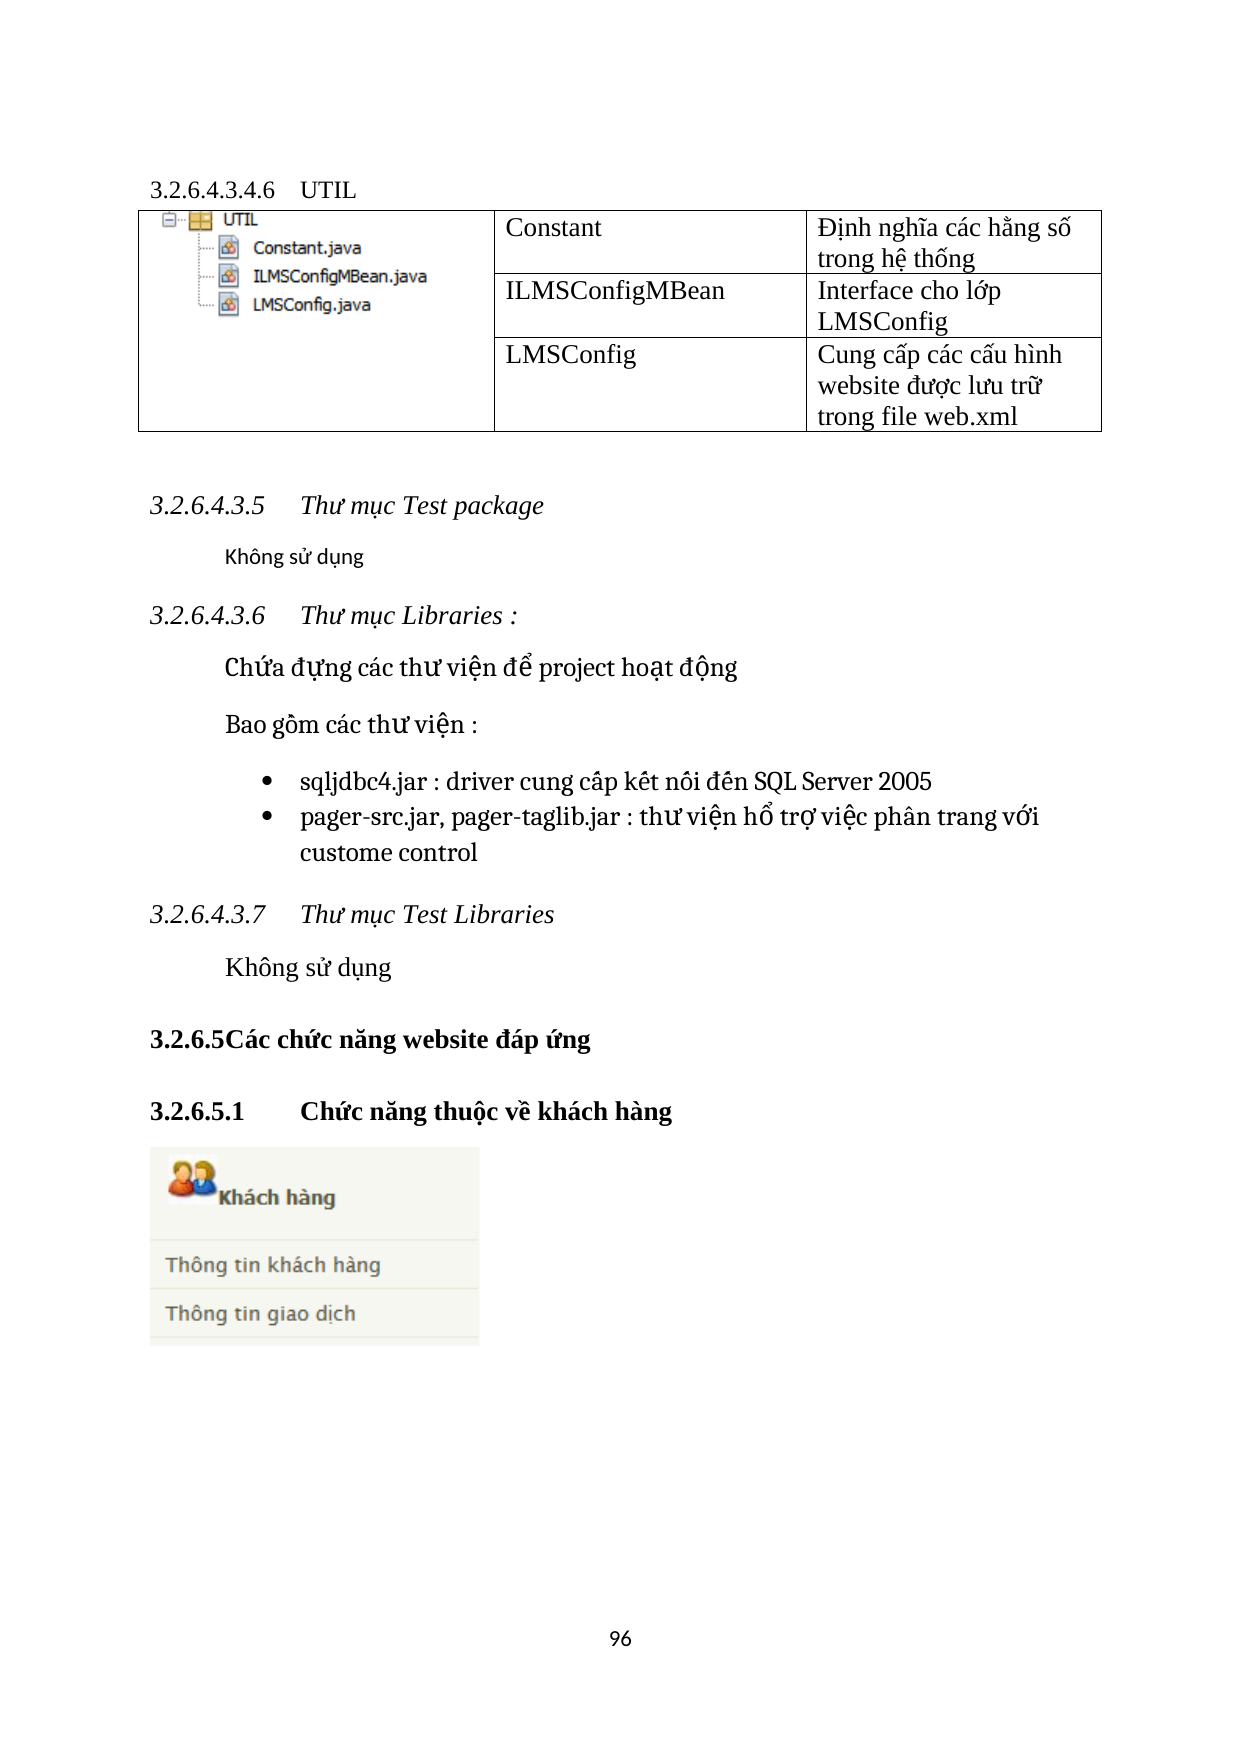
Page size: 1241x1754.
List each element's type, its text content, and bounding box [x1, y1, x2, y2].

picture [150, 211, 483, 319]
table_header Constant [495, 211, 806, 273]
text Bao gồm các thư viện : [150, 709, 1090, 740]
table_cell Interface cho lớp LMSConfig [807, 274, 1101, 337]
table_cell LMSConfig [495, 338, 806, 431]
table_header [139, 211, 494, 431]
list Không sử dụng [225, 951, 1090, 982]
list pager-src.jar, pager-taglib.jar : thư viện hổ trợ việc phân trang với custome control [262, 801, 1090, 868]
picture [150, 1147, 480, 1346]
subtitle Các chức năng website đáp ứng [150, 1023, 1090, 1054]
table_header Định nghĩa các hằng số trong hệ thống [807, 211, 1101, 273]
subtitle UTIL [150, 175, 1090, 204]
text Không sử dụng [150, 542, 1090, 570]
table_cell Cung cấp các cấu hình website được lưu trữ trong file web.xml [807, 338, 1101, 431]
subtitle Thư mục Libraries : [150, 599, 1090, 631]
list sqljdbc4.jar : driver cung cấp kết nối đến SQL Server 2005 [262, 766, 1090, 797]
subtitle Thư mục Test package [150, 489, 1090, 521]
table_cell ILMSConfigMBean [495, 274, 806, 337]
text Chứa đựng các thư viện để project hoạt động [150, 652, 1090, 683]
subtitle Chức năng thuộc về khách hàng [150, 1095, 1090, 1126]
subtitle Thư mục Test Libraries [150, 898, 1090, 929]
